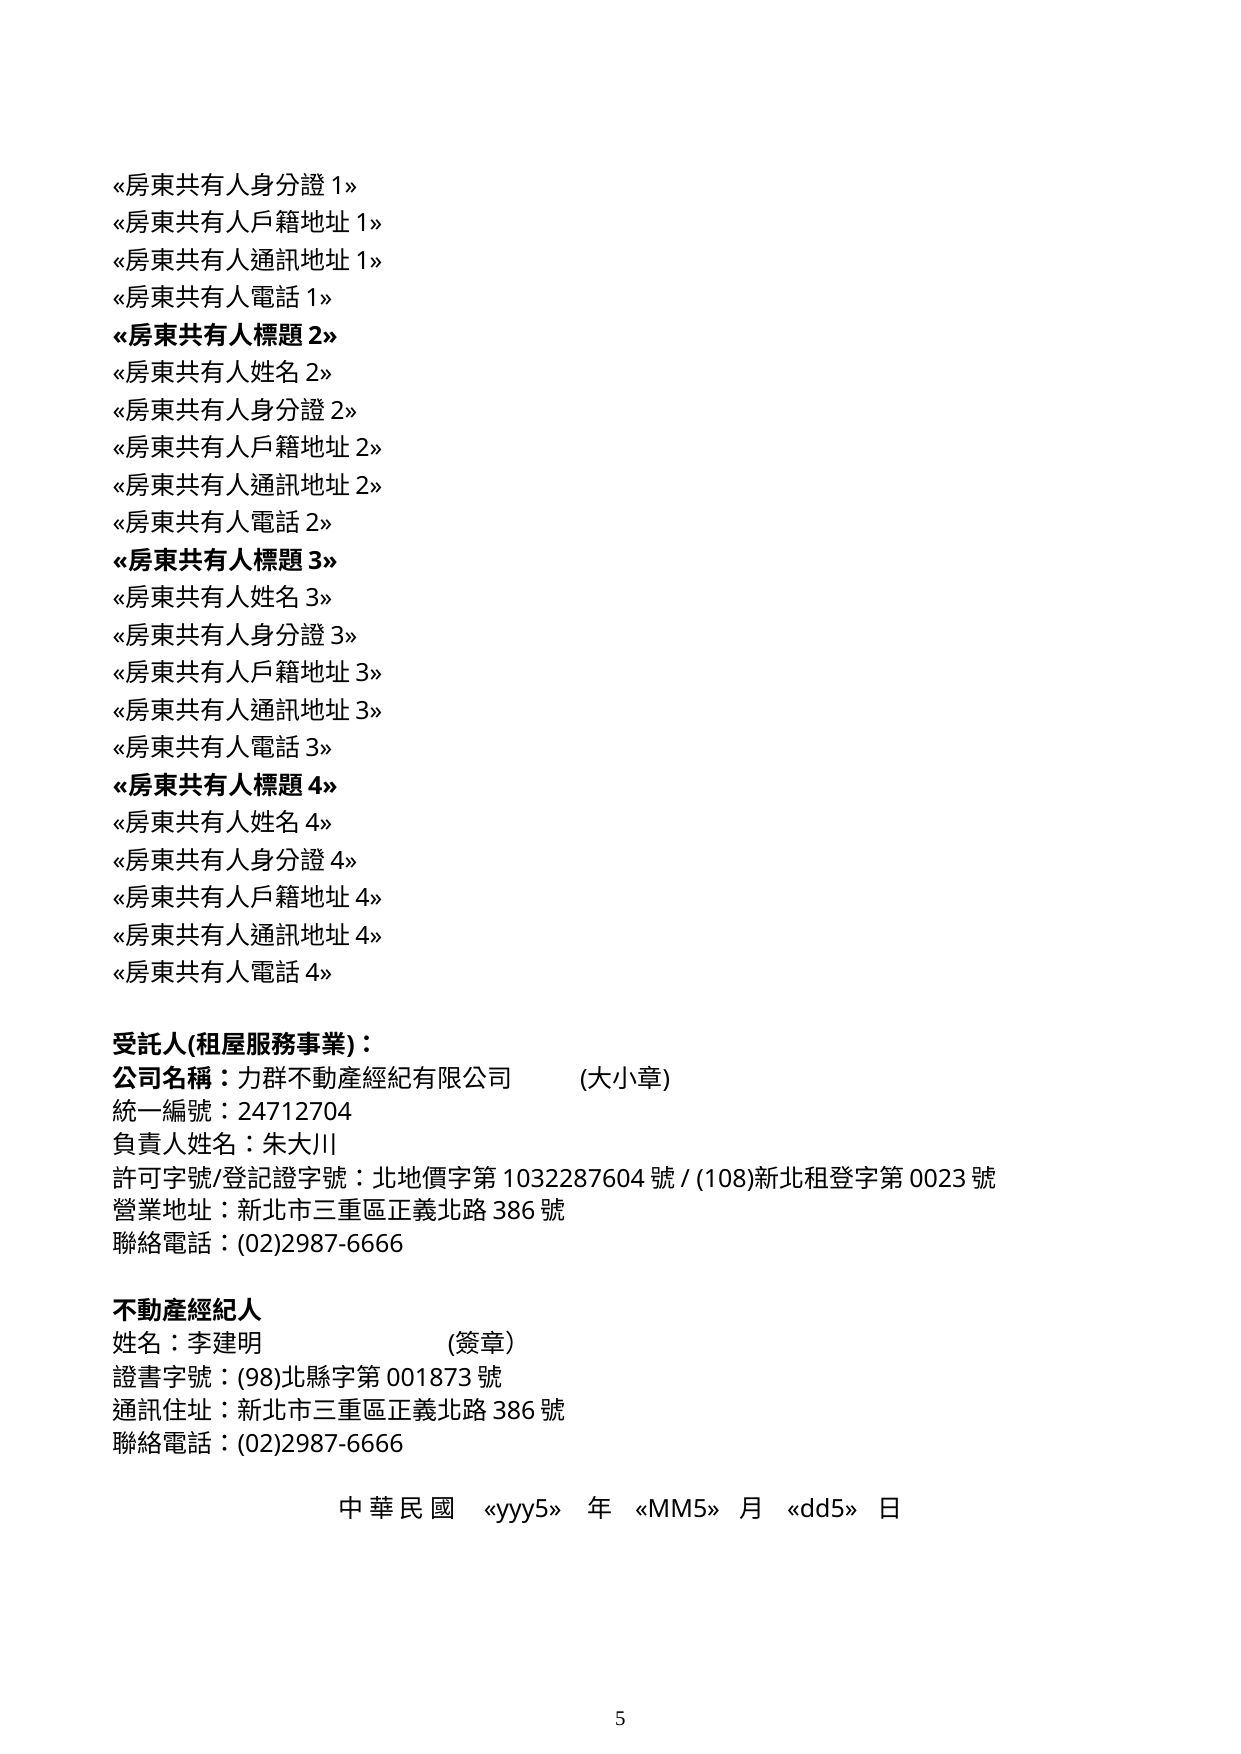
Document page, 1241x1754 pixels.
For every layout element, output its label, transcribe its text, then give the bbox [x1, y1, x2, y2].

text «房東共有人身分證4» [112, 839, 1128, 877]
text 姓名：李建明 (簽章） [112, 1326, 1128, 1359]
text 受託人(租屋服務事業)： [112, 1027, 1128, 1060]
text 不動產經紀人 [112, 1293, 1128, 1326]
text «房東共有人通訊地址1» [112, 239, 1128, 277]
text «房東共有人戶籍地址1» [112, 202, 1128, 239]
text «房東共有人身分證3» [112, 614, 1128, 652]
text «房東共有人標題4» [112, 764, 1128, 802]
text «房東共有人姓名2» [112, 352, 1128, 389]
text «房東共有人姓名3» [112, 577, 1128, 614]
text «房東共有人標題3» [112, 539, 1128, 577]
text «房東共有人戶籍地址4» [112, 877, 1128, 914]
text «房東共有人通訊地址4» [112, 914, 1128, 952]
text «房東共有人電話2» [112, 502, 1128, 539]
text «房東共有人電話1» [112, 277, 1128, 314]
text 證書字號：(98)北縣字第001873號 [112, 1359, 1128, 1393]
text 聯絡電話：(02)2987-6666 [112, 1426, 1128, 1459]
text 公司名稱：力群不動產經紀有限公司 (大小章) [112, 1060, 1128, 1094]
text 中 華 民 國 «yyy5» 年 «MM5» 月 «dd5» 日 [112, 1492, 1128, 1524]
text «房東共有人戶籍地址3» [112, 652, 1128, 689]
text «房東共有人身分證1» [112, 164, 1128, 202]
text 通訊住址：新北市三重區正義北路386號 [112, 1393, 1128, 1426]
text 營業地址：新北市三重區正義北路386號 [112, 1194, 1128, 1226]
text «房東共有人電話4» [112, 952, 1128, 989]
text 統一編號：24712704 [112, 1094, 1128, 1127]
text 聯絡電話：(02)2987-6666 [112, 1226, 1128, 1259]
text 負責人姓名：朱大川 [112, 1127, 1128, 1160]
text «房東共有人標題2» [112, 314, 1128, 352]
text «房東共有人通訊地址3» [112, 689, 1128, 727]
text 許可字號/登記證字號：北地價字第1032287604號 / (108)新北租登字第0023號 [112, 1160, 1128, 1194]
text «房東共有人姓名4» [112, 802, 1128, 839]
text «房東共有人電話3» [112, 727, 1128, 764]
text «房東共有人戶籍地址2» [112, 427, 1128, 464]
text «房東共有人身分證2» [112, 389, 1128, 427]
text «房東共有人通訊地址2» [112, 464, 1128, 502]
